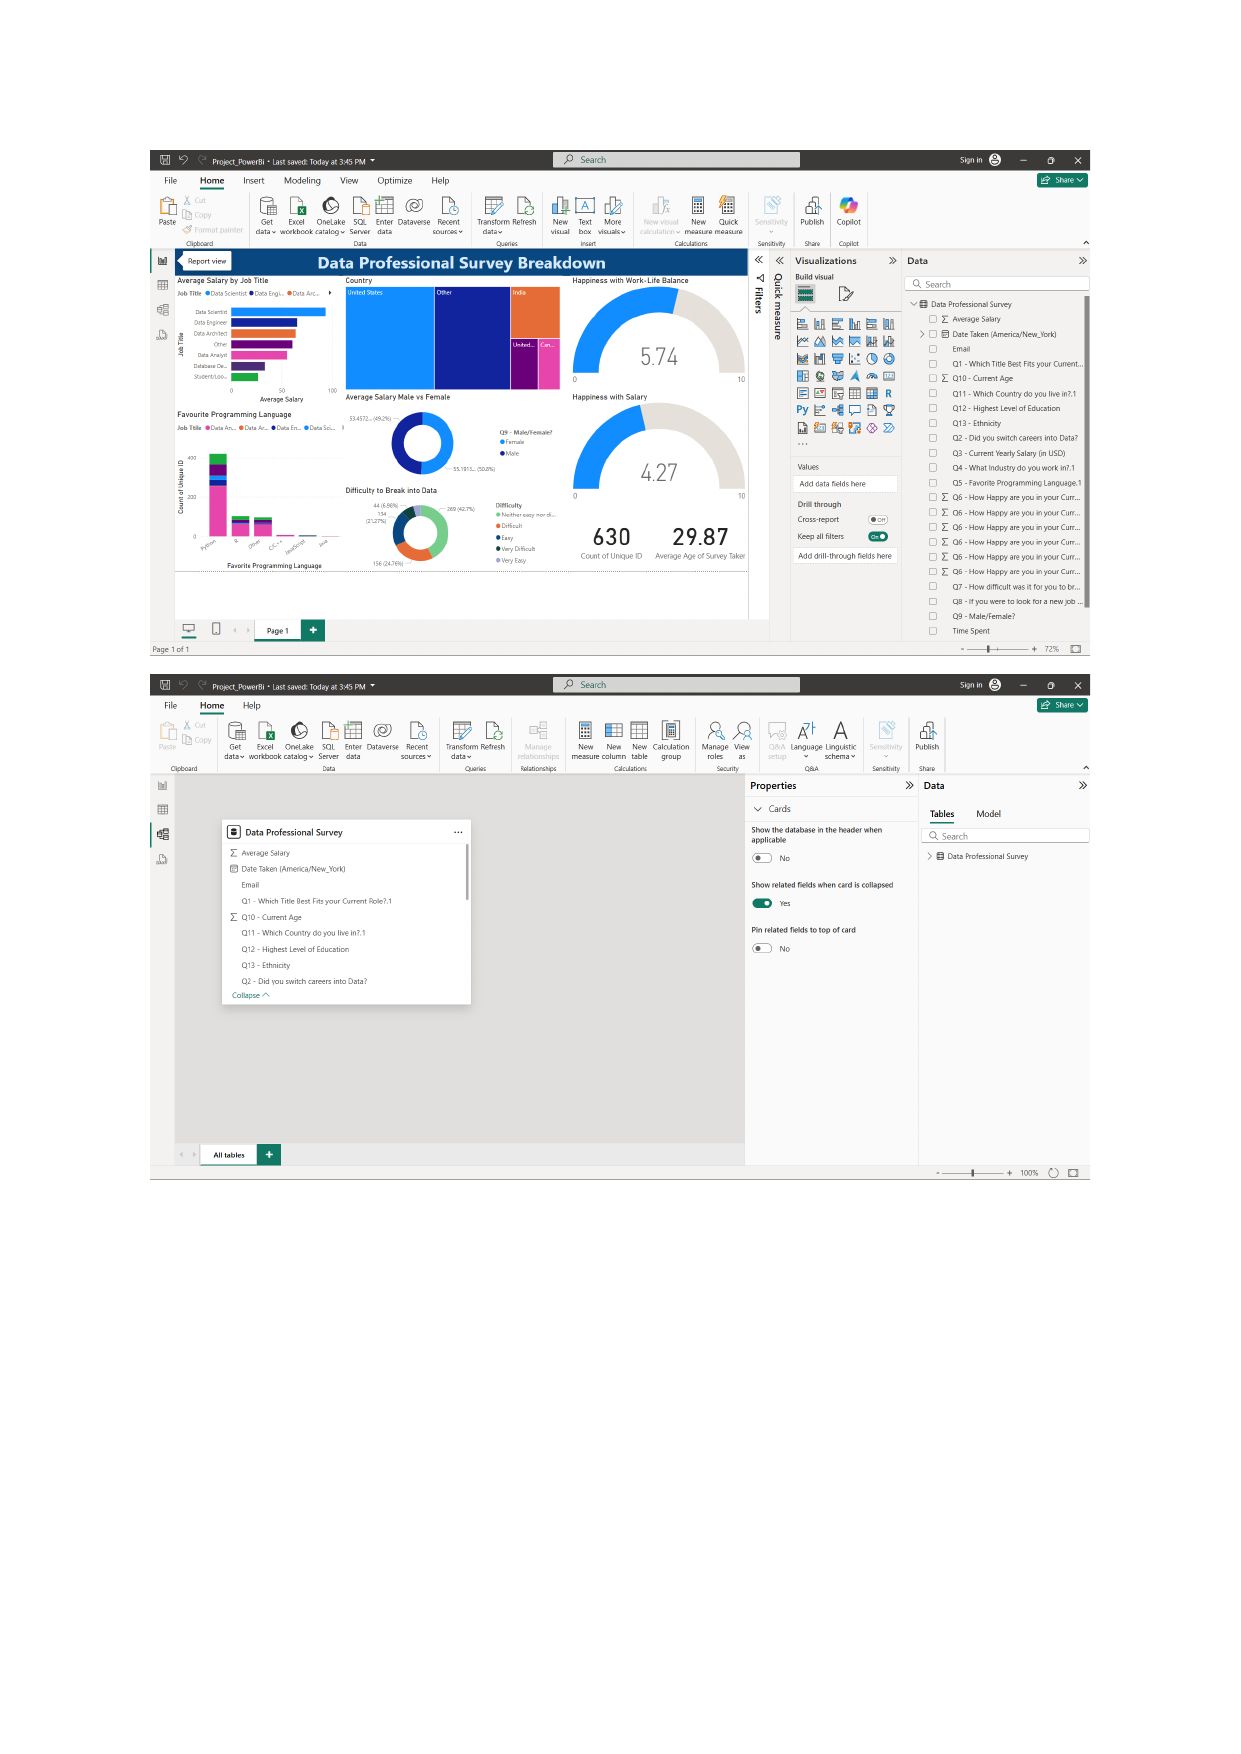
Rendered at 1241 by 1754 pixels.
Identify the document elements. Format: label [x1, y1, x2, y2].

picture [150, 150, 1091, 656]
picture [150, 674, 1091, 1180]
